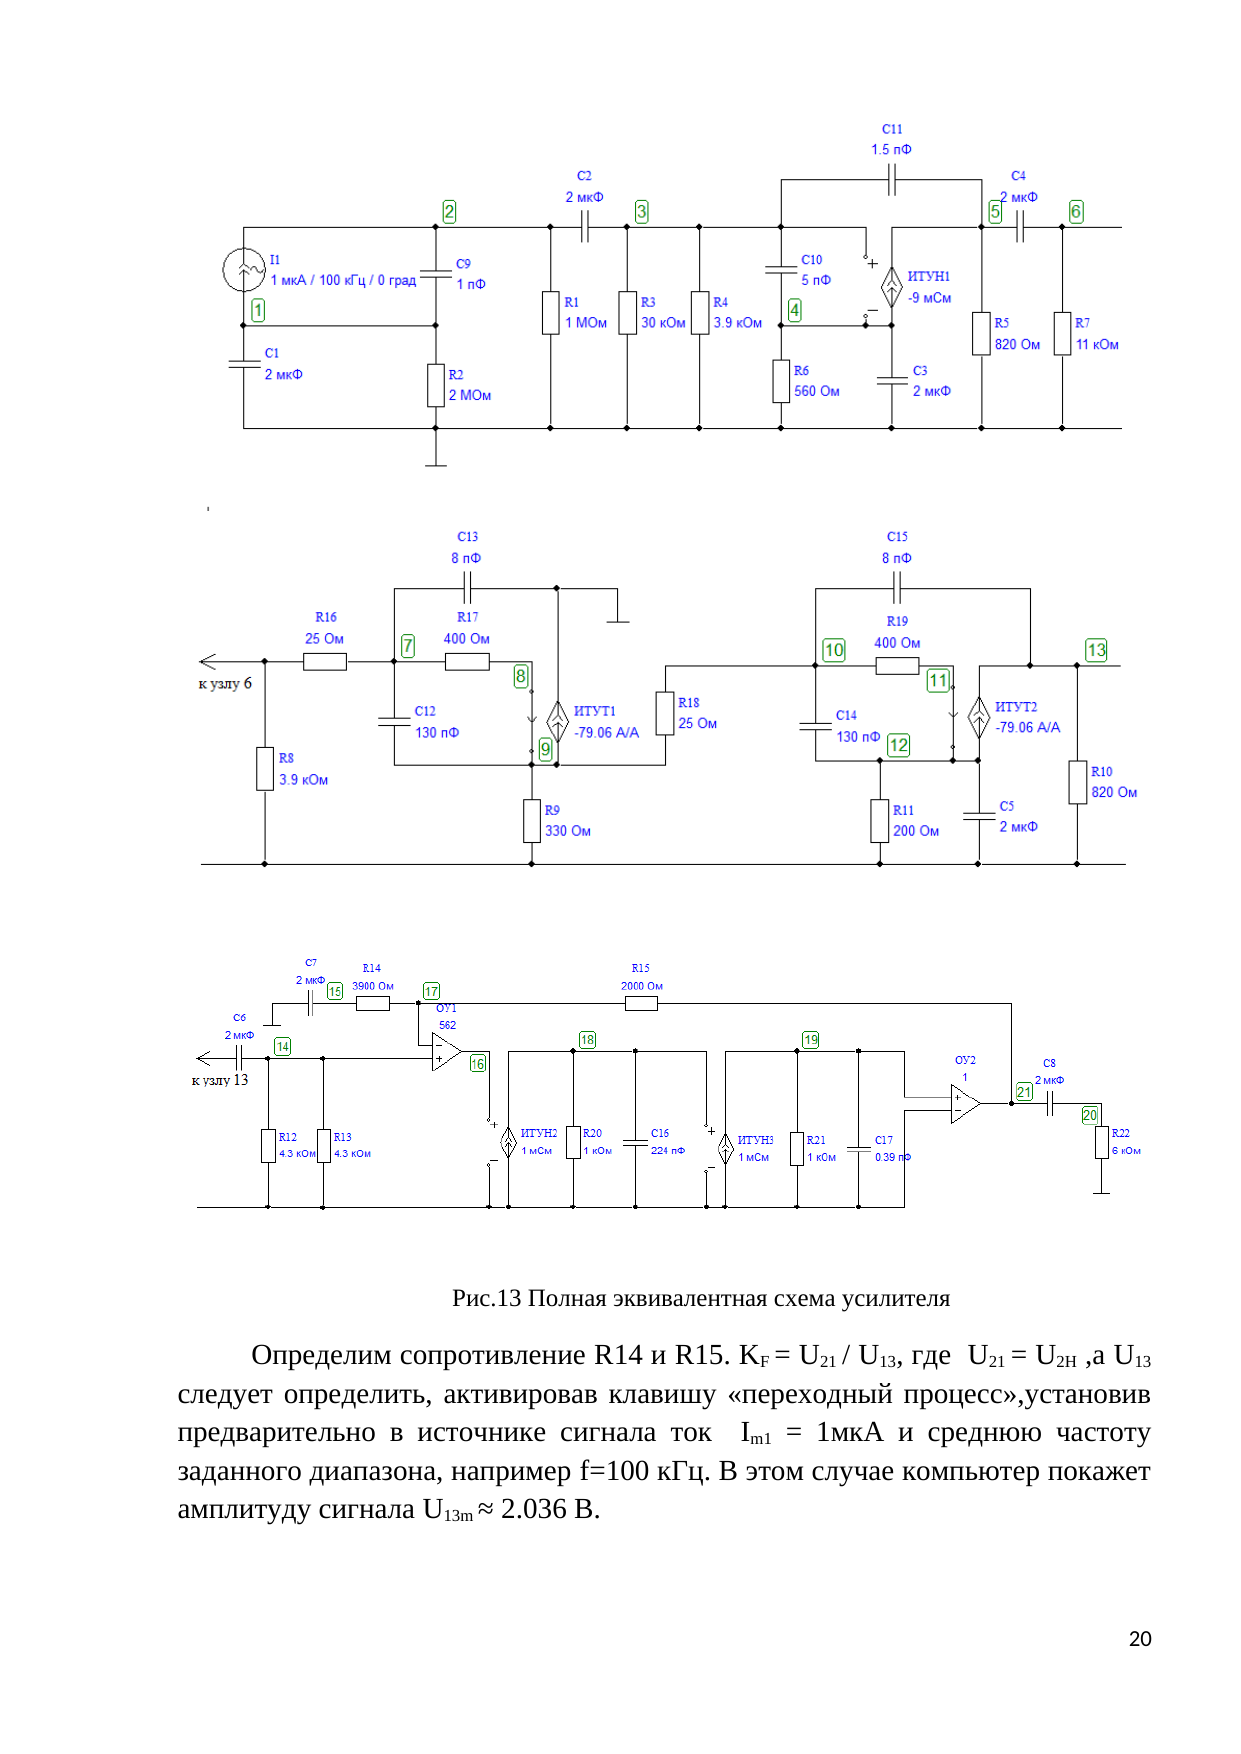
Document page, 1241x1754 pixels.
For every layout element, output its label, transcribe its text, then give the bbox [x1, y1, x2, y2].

picture [177, 514, 1152, 912]
text Рис.13 Полная эквивалентная схема усилителя [177, 1283, 1152, 1312]
text Определим сопротивление R14 и R15. KF = U21 / U13, где U21 = U2Н ,а U13 следует определить, активировав клавишу «переходный процесс»,установив предварительно в источнике сигнала ток Im1 = 1мкА и среднюю частоту заданного диапазона, например f=100 кГц. В этом случае компьютер покажет амплитуду сигнала U13m ≈ 2.036 В. [177, 1337, 1152, 1525]
picture [177, 936, 1152, 1259]
picture [207, 118, 1122, 511]
